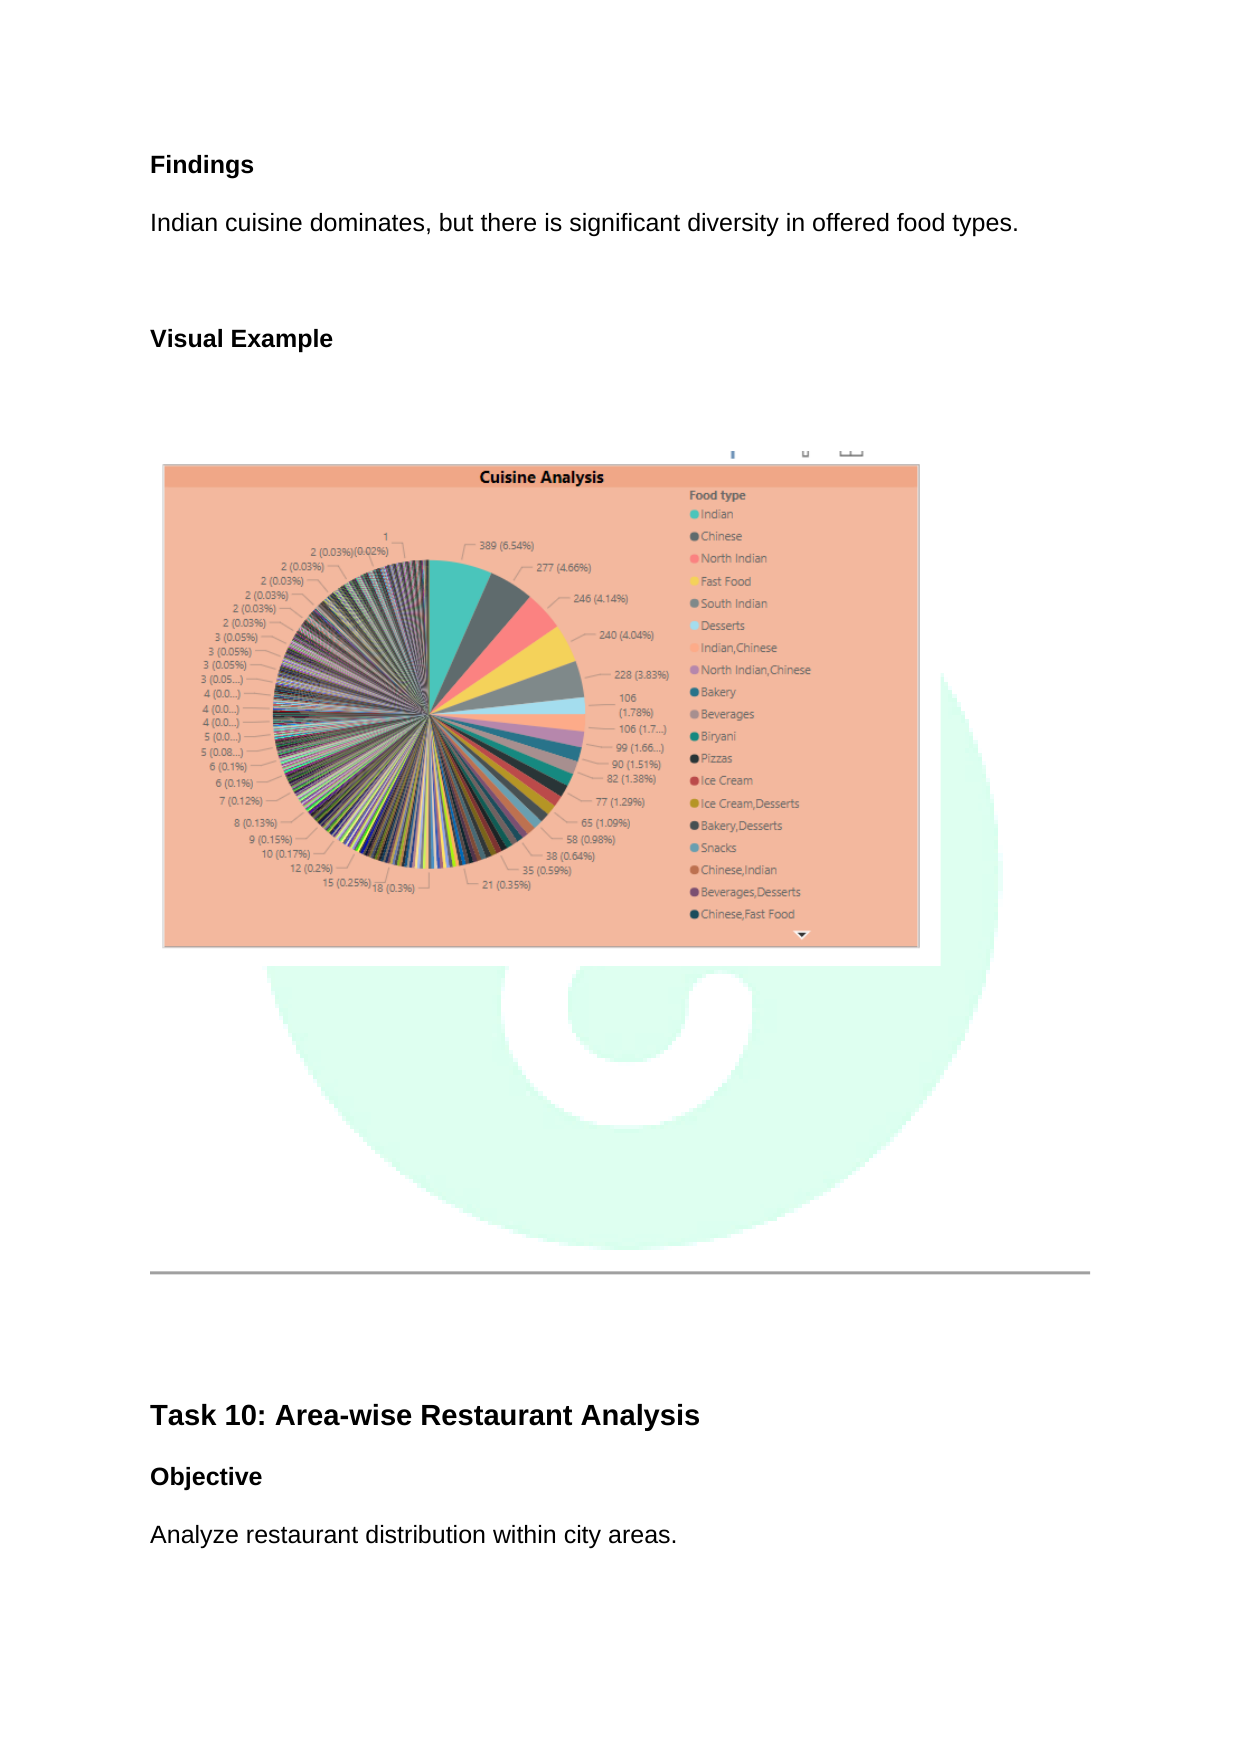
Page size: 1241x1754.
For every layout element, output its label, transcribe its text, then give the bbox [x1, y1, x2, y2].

text Indian cuisine dominates, but there is significant diversity in offered food types. [150, 208, 1090, 237]
text Analyze restaurant distribution within city areas. [150, 1520, 1090, 1549]
subtitle Visual Example [150, 324, 1090, 353]
subtitle Task 10: Area-wise Restaurant Analysis [150, 1398, 1090, 1432]
subtitle Objective [150, 1462, 1090, 1491]
picture [150, 451, 941, 966]
subtitle Findings [150, 150, 1090, 179]
